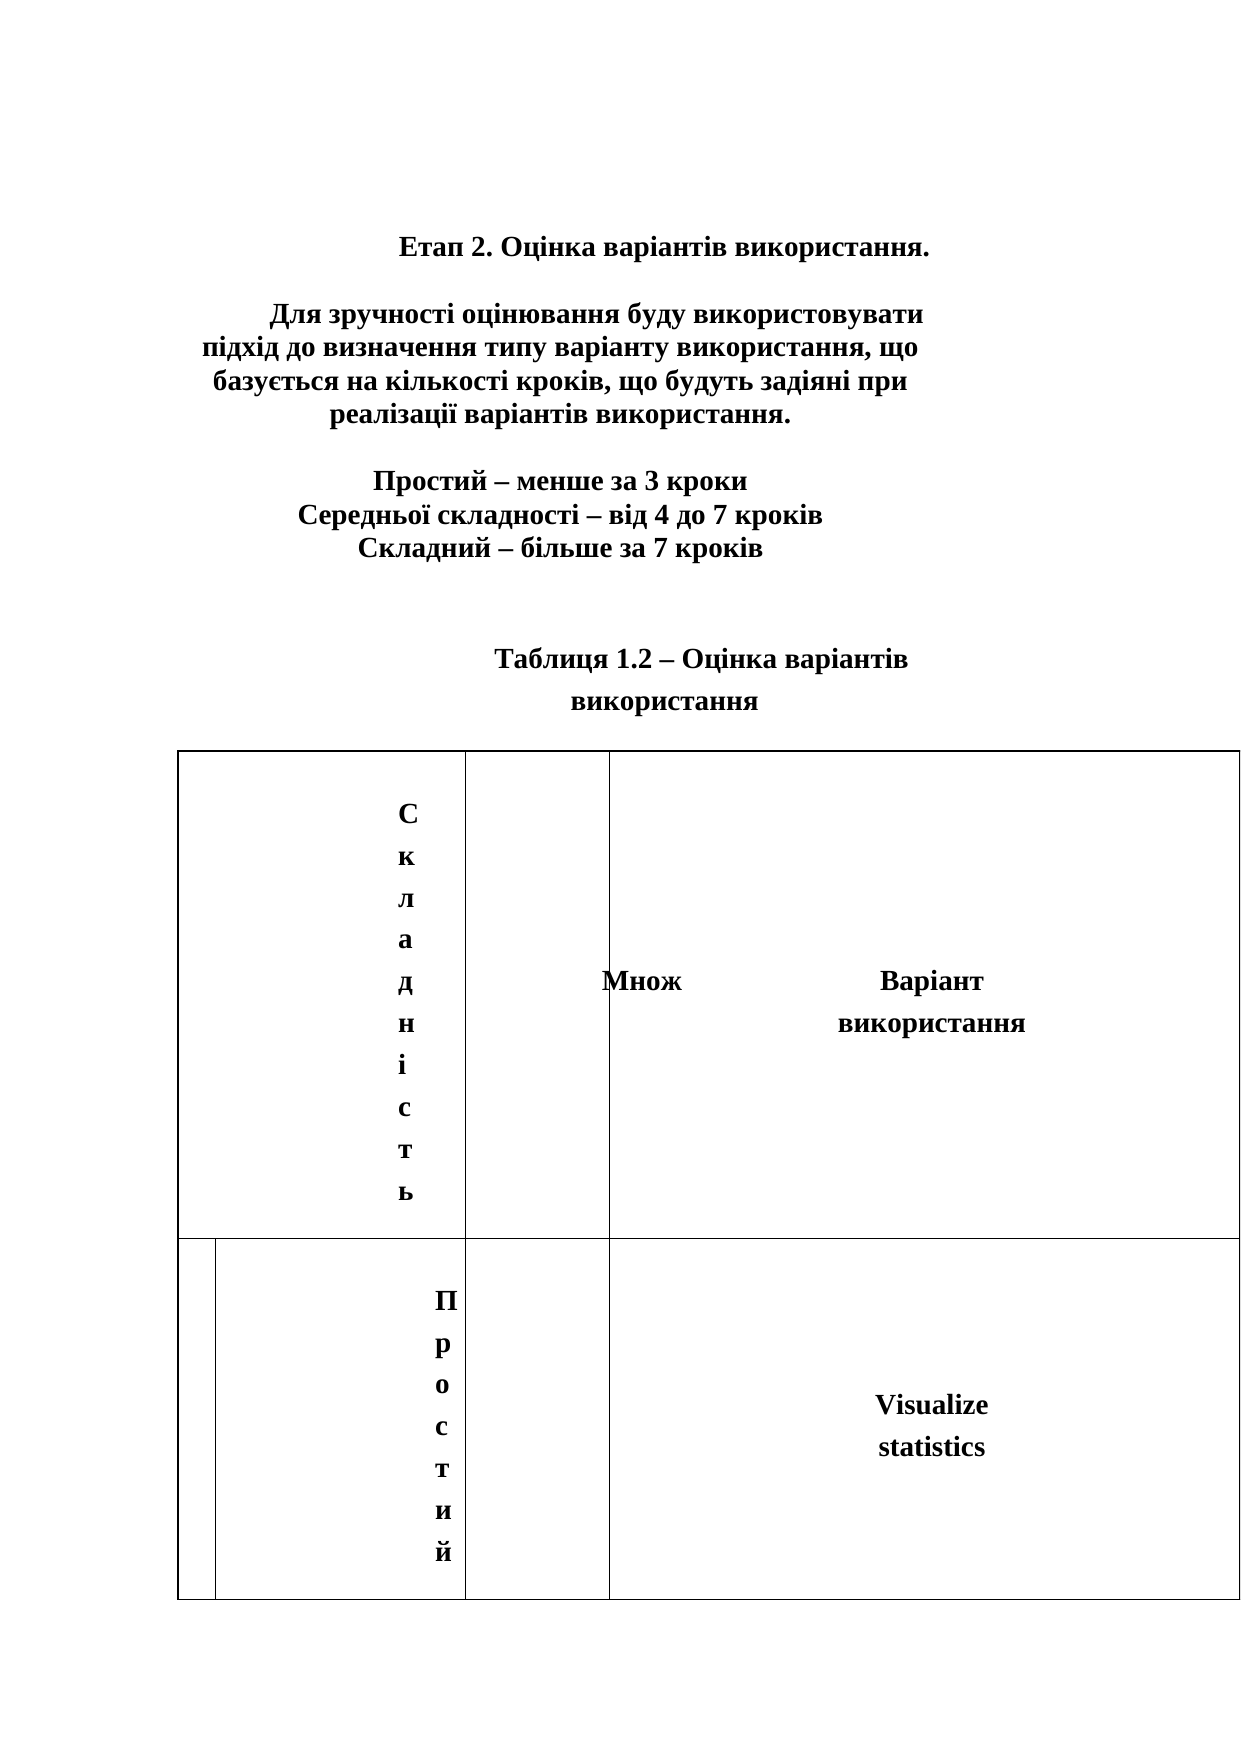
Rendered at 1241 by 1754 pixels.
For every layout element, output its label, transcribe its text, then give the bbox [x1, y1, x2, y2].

list Простий – менше за 3 кроки [177, 463, 943, 497]
table_header Варіант використання [610, 752, 1239, 1238]
table_cell Visualize statistics [610, 1239, 1239, 1599]
list Складний – більше за 7 кроків [177, 531, 943, 564]
table_header Множник [466, 752, 609, 1238]
table_header Складність [179, 752, 465, 1238]
text Таблиця 1.2 – Оцінка варіантів використання [386, 641, 943, 717]
table_cell 1 [179, 1239, 215, 1599]
list Середньої складності – від 4 до 7 кроків [177, 497, 943, 531]
table_cell 5 [466, 1239, 609, 1599]
subtitle Етап 2. Оцінка варіантів використання. [386, 229, 943, 262]
list Для зручності оцінювання буду використовувати підхід до визначення типу варіанту використання, що базується на кількості кроків, що будуть задіяні при реалізації варіантів використання. [177, 296, 943, 430]
table_cell Простий [216, 1239, 465, 1599]
